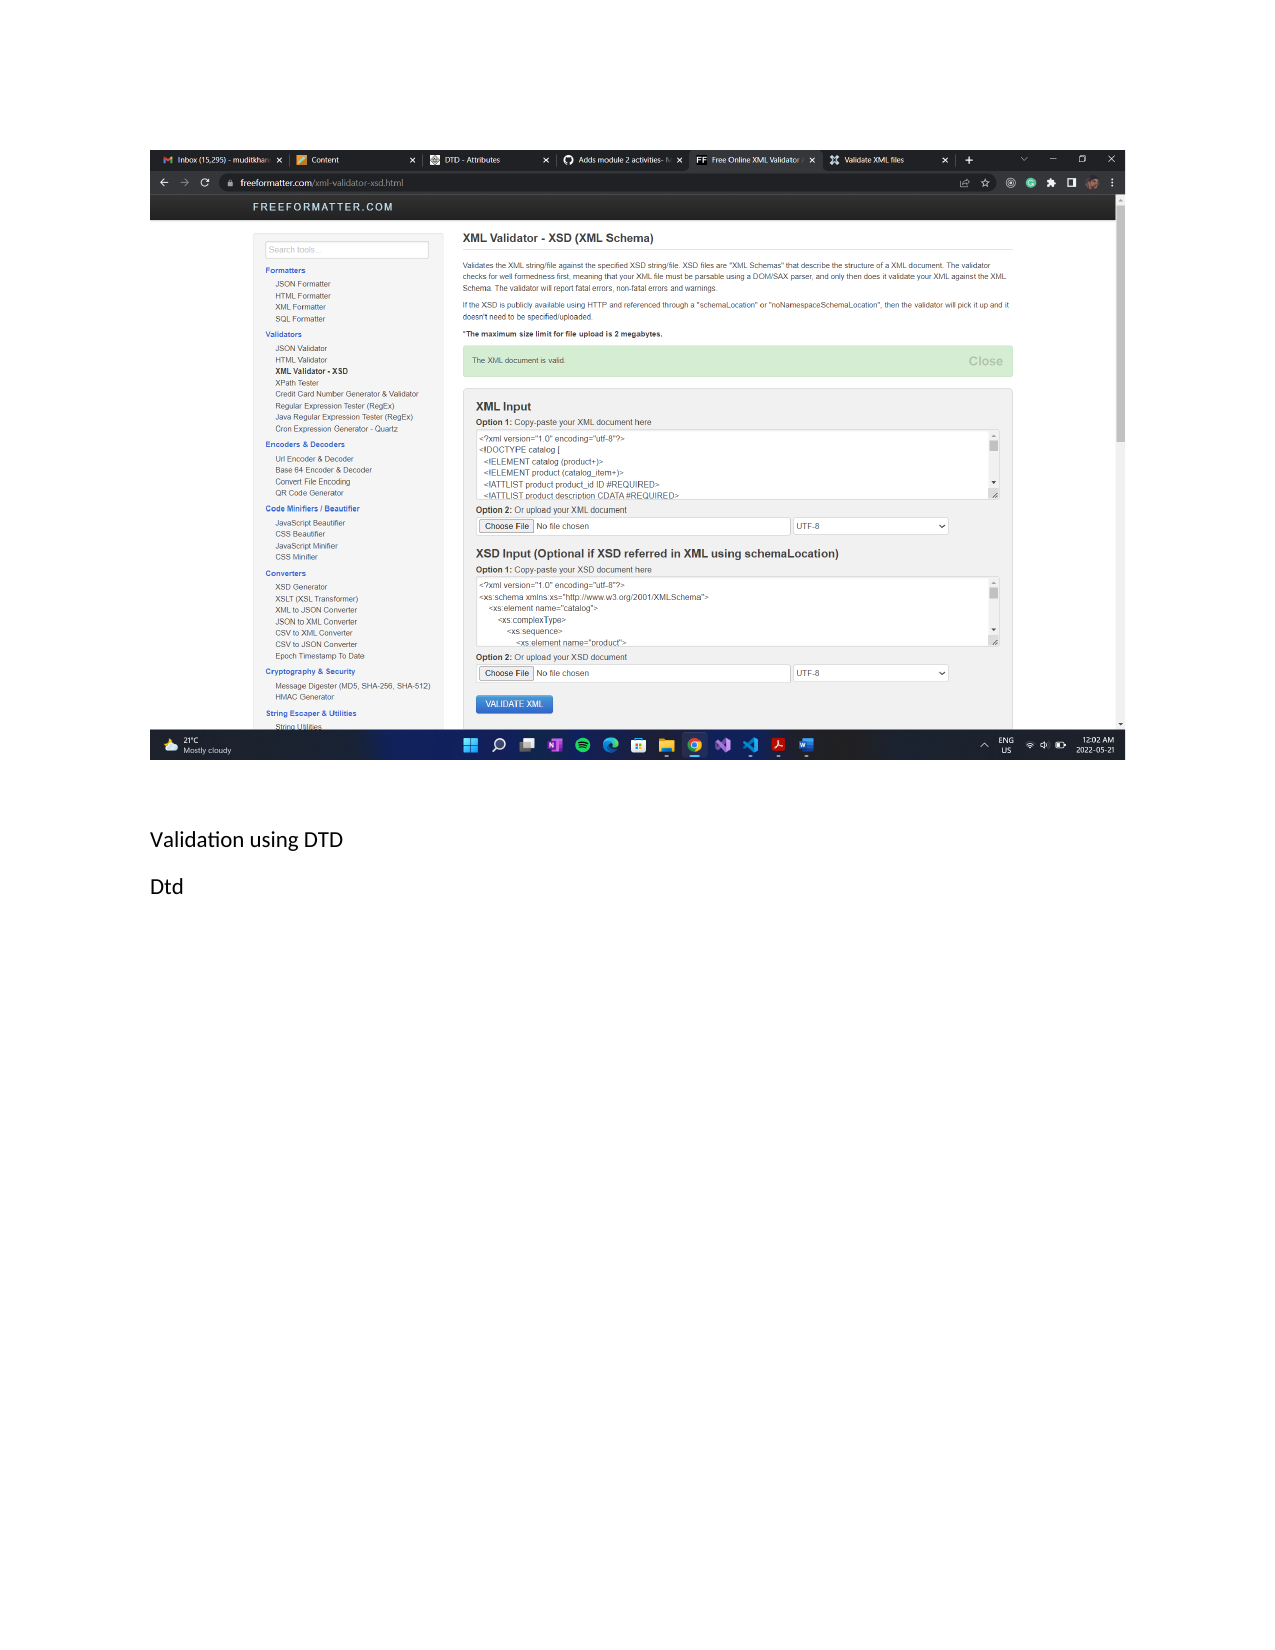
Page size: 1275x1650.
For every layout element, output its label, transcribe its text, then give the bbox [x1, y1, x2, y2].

text Dtd [150, 872, 1125, 900]
picture [150, 150, 1125, 760]
text Validation using DTD [150, 825, 1125, 853]
